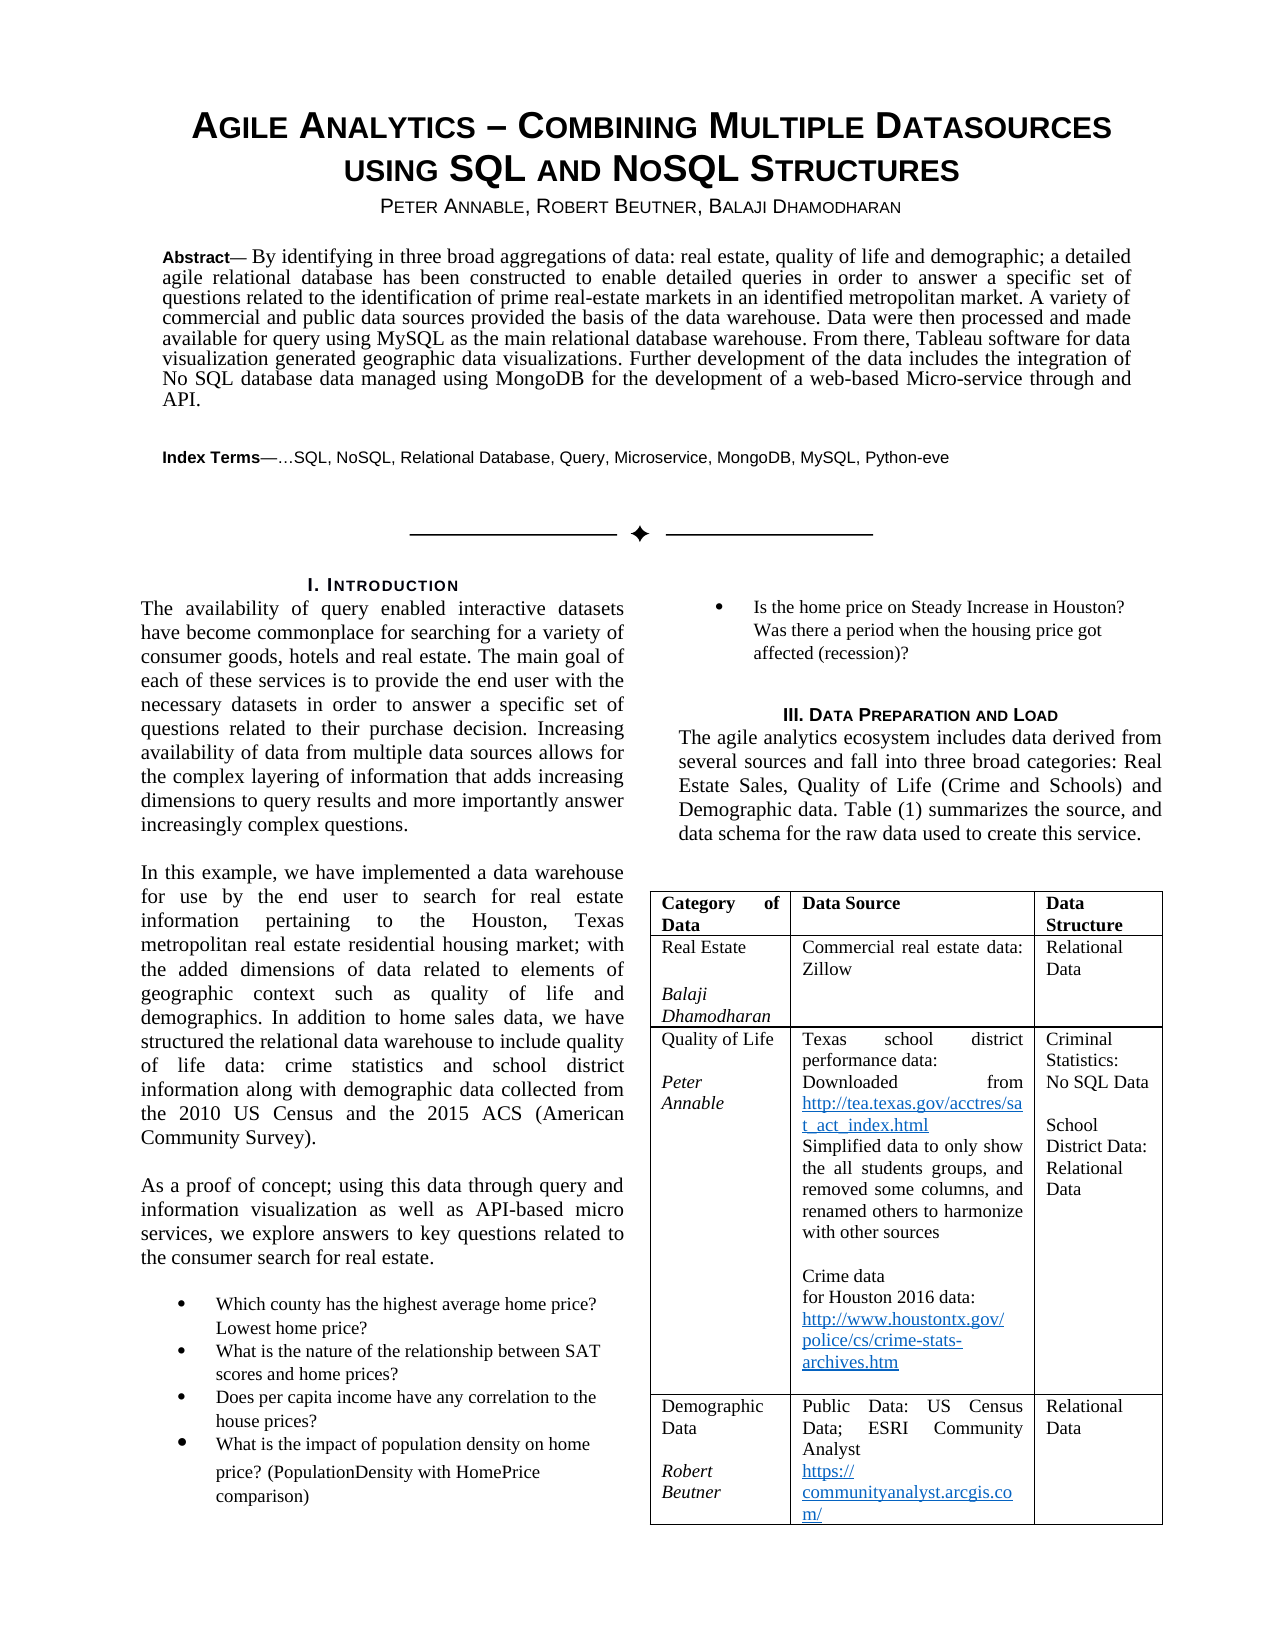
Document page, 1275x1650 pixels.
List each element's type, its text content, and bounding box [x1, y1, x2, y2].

table_cell Real Estate Balaji Dhamodharan [651, 936, 790, 1026]
table_cell Relational Data [1035, 936, 1162, 1026]
list Does per capita income have any correlation to the house prices? [178, 1386, 625, 1431]
text Peter Annable, Robert Beutner, Balaji Dhamodharan [112, 190, 1162, 219]
text Agile Analytics – Combining Multiple Datasources using SQL and NoSQL Structures [141, 103, 1162, 190]
text Index Terms—…SQL, NoSQL, Relational Database, Query, Microservice, MongoDB, MySQL, Python-eve [162, 447, 1133, 467]
text In this example, we have implemented a data warehouse for use by the end user to search for real estate information pertaining to the Houston, Texas metropolitan real estate residential housing market; with the added dimensions of data related to elements of geographic context such as quality of life and demographics. In addition to home sales data, we have structured the relational data warehouse to include quality of life data: crime statistics and school district information along with demographic data collected from the 2010 US Census and the 2015 ACS (American Community Survey). [141, 860, 625, 1149]
table_header Data Structure [1035, 892, 1162, 935]
table_cell Commercial real estate data: Zillow [791, 936, 1034, 1026]
text The agile analytics ecosystem includes data derived from several sources and fall into three broad categories: Real Estate Sales, Quality of Life (Crime and Schools) and Demographic data. Table (1) summarizes the source, and data schema for the raw data used to create this service. [678, 725, 1162, 845]
list Is the home price on Steady Increase in Houston? Was there a period when the housing price got affected (recession)? [716, 596, 1162, 663]
text The availability of query enabled interactive datasets have become commonplace for searching for a variety of consumer goods, hotels and real estate. The main goal of each of these services is to provide the end user with the necessary datasets in order to answer a specific set of questions related to their purchase decision. Increasing availability of data from multiple data sources allows for the complex layering of information that adds increasing dimensions to query results and more importantly answer increasingly complex questions. [141, 596, 625, 836]
table_header Category of Data [651, 892, 790, 935]
list What is the impact of population density on home price? (PopulationDensity with HomePrice comparison) [178, 1433, 625, 1507]
table_cell Demographic Data Robert Beutner [651, 1395, 790, 1524]
text III. Data Preparation and Load [678, 703, 1162, 725]
table_cell Relational Data [1035, 1395, 1162, 1524]
table_cell Public Data: US Census Data; ESRI Community Analyst https://communityanalyst.arcgis.com/ [791, 1395, 1034, 1524]
text As a proof of concept; using this data through query and information visualization as well as API-based micro services, we explore answers to key questions related to the consumer search for real estate. [141, 1173, 625, 1269]
table_cell Quality of Life Peter Annable [651, 1028, 790, 1394]
table_cell Texas school district performance data: Downloaded from http://tea.texas.gov/acctres/sat_act_index.html Simplified data to only show the all students groups, and removed some columns, and renamed others to harmonize with other sources Crime data for Houston 2016 data: http://www.houstontx.gov/police/cs/crime-stats-archives.htm [791, 1028, 1034, 1394]
table_cell Criminal Statistics: No SQL Data School District Data: Relational Data [1035, 1028, 1162, 1394]
table_header Data Source [791, 892, 1034, 935]
text Abstract— By identifying in three broad aggregations of data: real estate, quality of life and demographic; a detailed agile relational database has been constructed to enable detailed queries in order to answer a specific set of questions related to the identification of prime real-estate markets in an identified metropolitan market. A variety of commercial and public data sources provided the basis of the data warehouse. Data were then processed and made available for query using MySQL as the main relational database warehouse. From there, Tableau software for data visualization generated geographic data visualizations. Further development of the data includes the integration of No SQL database data managed using MongoDB for the development of a web-based Micro-service through and API. [162, 248, 1133, 410]
list What is the nature of the relationship between SAT scores and home prices? [178, 1340, 625, 1384]
list Which county has the highest average home price? Lowest home price? [178, 1293, 625, 1338]
subtitle I. Introduction [141, 575, 625, 596]
